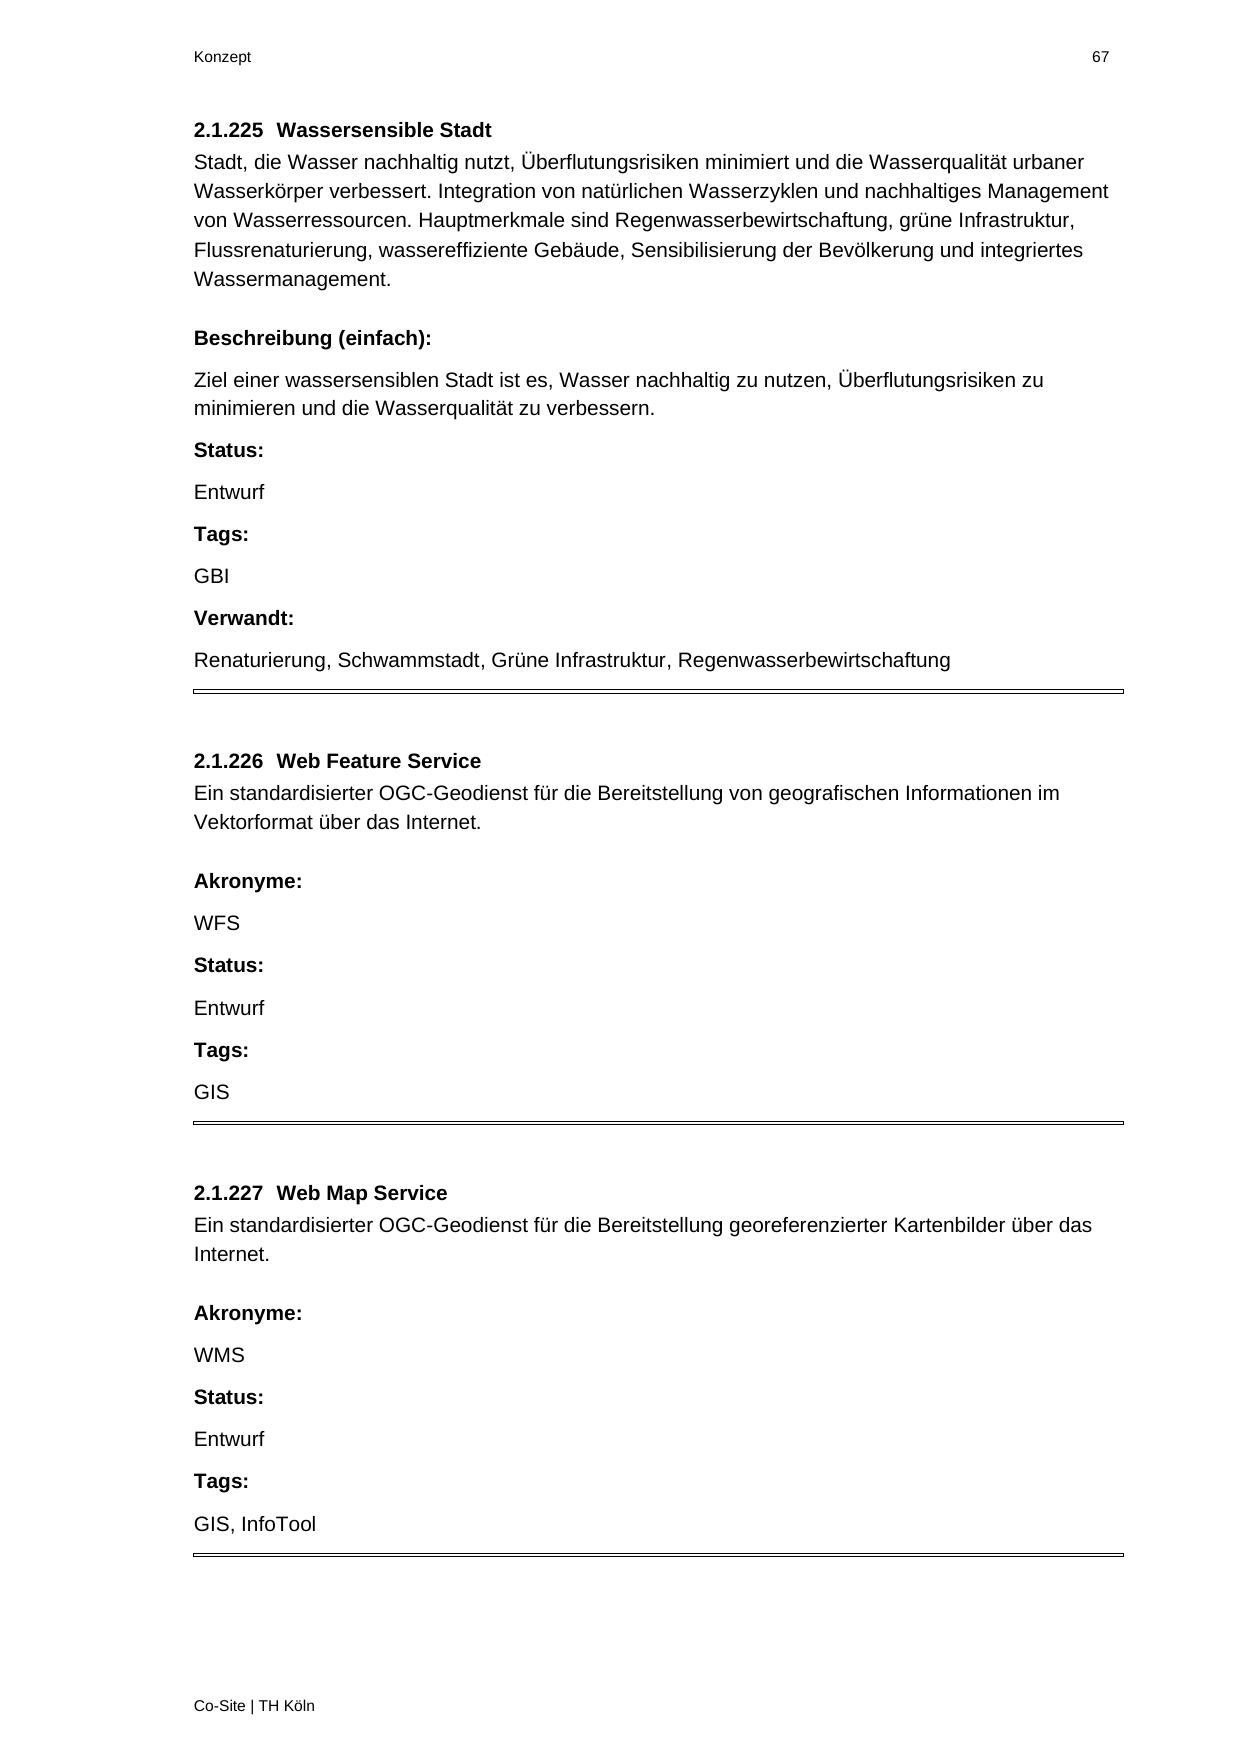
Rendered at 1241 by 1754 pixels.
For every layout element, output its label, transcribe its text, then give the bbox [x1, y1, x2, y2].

text Ziel einer wassersensiblen Stadt ist es, Wasser nachhaltig zu nutzen, Überflutungsrisiken zu minimieren und die Wasserqualität zu verbessern. [194, 368, 1124, 419]
subtitle Web Map Service [194, 1181, 1124, 1205]
text Tags: [194, 522, 1124, 546]
text GIS [194, 1079, 1124, 1103]
text Entwurf [194, 479, 1124, 503]
text WMS [194, 1343, 1124, 1367]
text Akronyme: [194, 1301, 1124, 1325]
text GIS, InfoTool [194, 1511, 1124, 1535]
text Status: [194, 953, 1124, 977]
text Status: [194, 1385, 1124, 1409]
text Tags: [194, 1037, 1124, 1061]
text Status: [194, 437, 1124, 461]
text Tags: [194, 1469, 1124, 1493]
text Verwandt: [194, 606, 1124, 630]
text GBI [194, 564, 1124, 588]
subtitle Web Feature Service [194, 749, 1124, 773]
text Entwurf [194, 995, 1124, 1019]
text Akronyme: [194, 869, 1124, 893]
text WFS [194, 911, 1124, 935]
subtitle Wassersensible Stadt [194, 118, 1124, 142]
text Entwurf [194, 1427, 1124, 1451]
text Beschreibung (einfach): [194, 326, 1124, 350]
text Renaturierung, Schwammstadt, Grüne Infrastruktur, Regenwasserbewirtschaftung [194, 648, 1124, 672]
